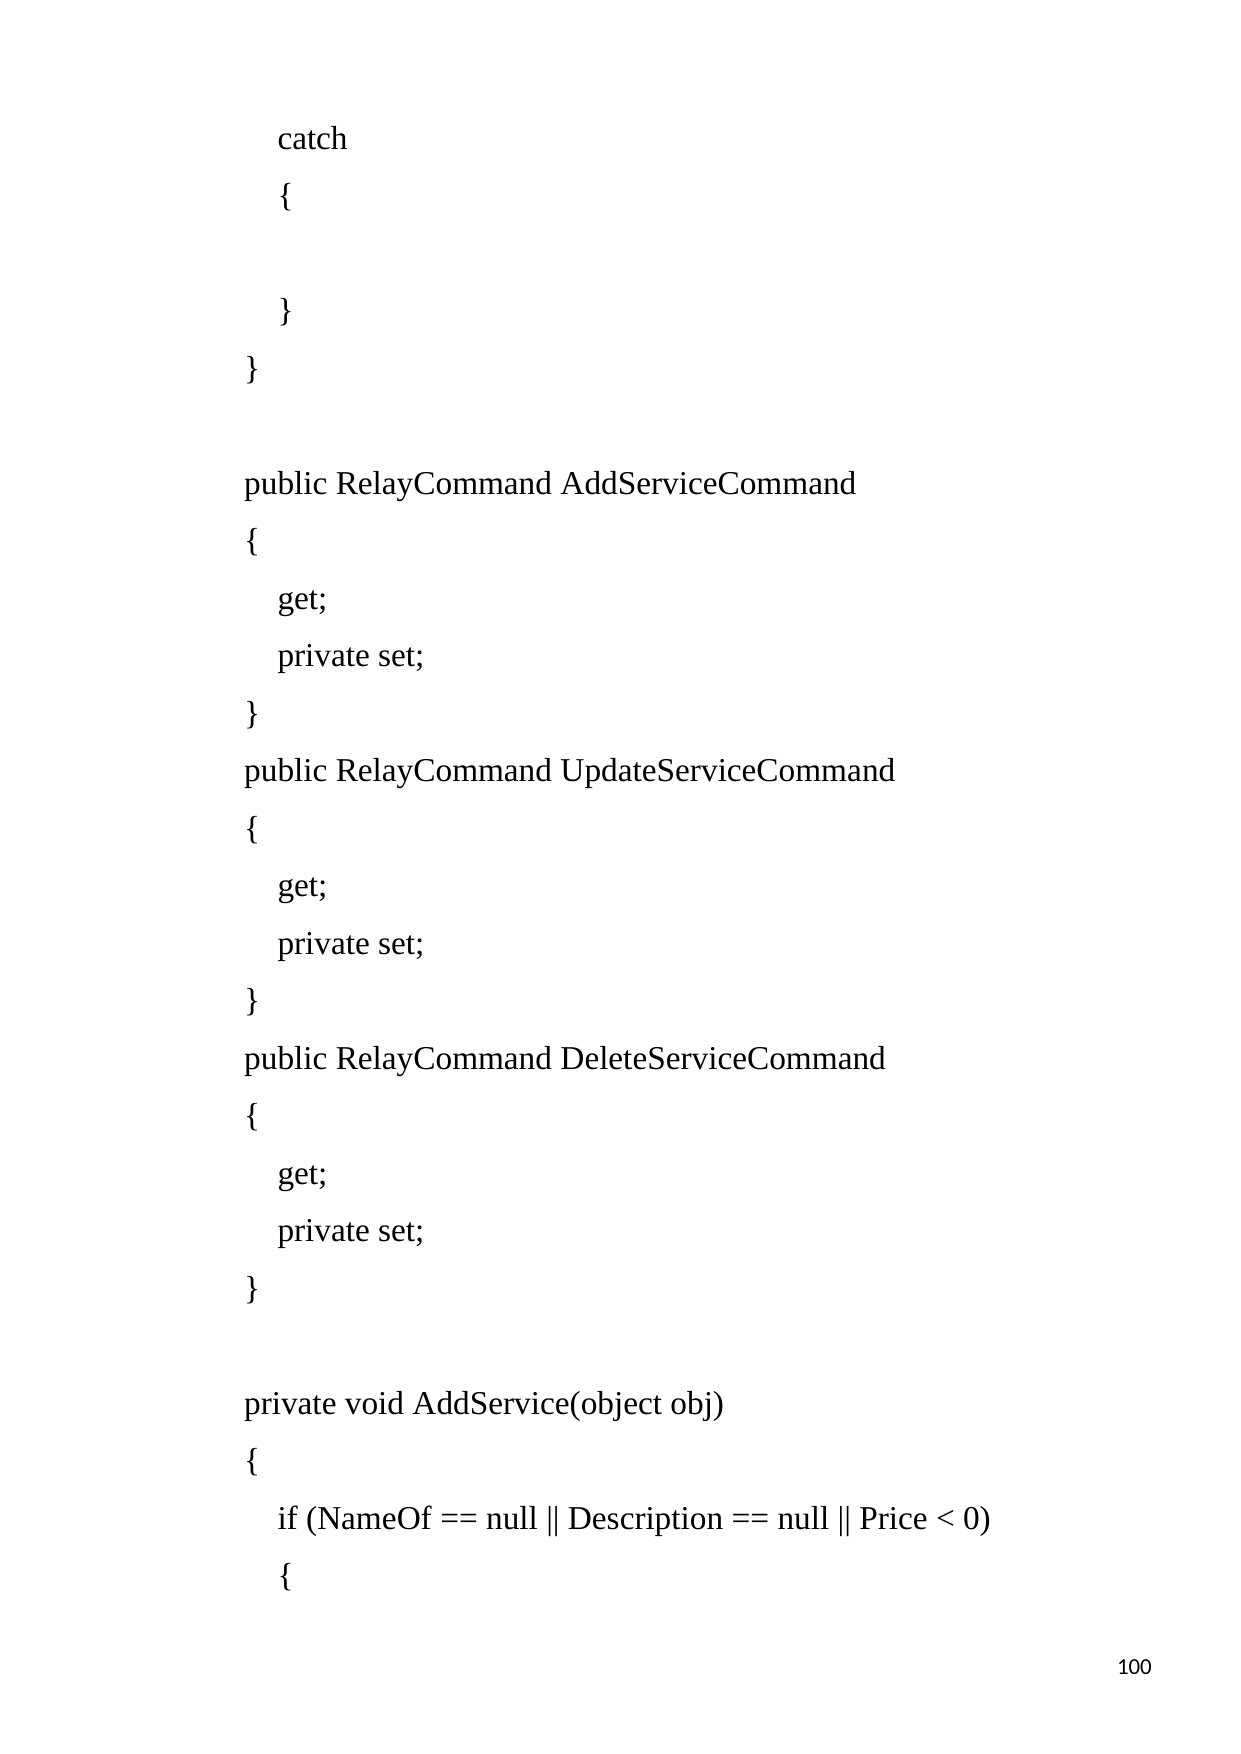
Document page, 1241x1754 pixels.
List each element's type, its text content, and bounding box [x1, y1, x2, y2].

text public RelayCommand AddServiceCommand [177, 463, 1152, 501]
text } [177, 693, 1152, 731]
text { [177, 521, 1152, 559]
text } [177, 291, 1152, 329]
text { [177, 1096, 1152, 1134]
text { [177, 1441, 1152, 1479]
text } [177, 1268, 1152, 1306]
text } [177, 981, 1152, 1019]
text private set; [177, 636, 1152, 674]
text public RelayCommand DeleteServiceCommand [177, 1038, 1152, 1076]
text { [177, 808, 1152, 846]
text { [177, 1556, 1152, 1594]
text public RelayCommand UpdateServiceCommand [177, 751, 1152, 789]
text { [177, 176, 1152, 214]
text get; [177, 1153, 1152, 1191]
text private set; [177, 1211, 1152, 1249]
text get; [177, 866, 1152, 904]
text if (NameOf == null || Description == null || Price < 0) [177, 1498, 1152, 1536]
text get; [177, 578, 1152, 616]
text private set; [177, 923, 1152, 961]
text private void AddService(object obj) [177, 1383, 1152, 1421]
text } [177, 348, 1152, 386]
text catch [177, 118, 1152, 156]
